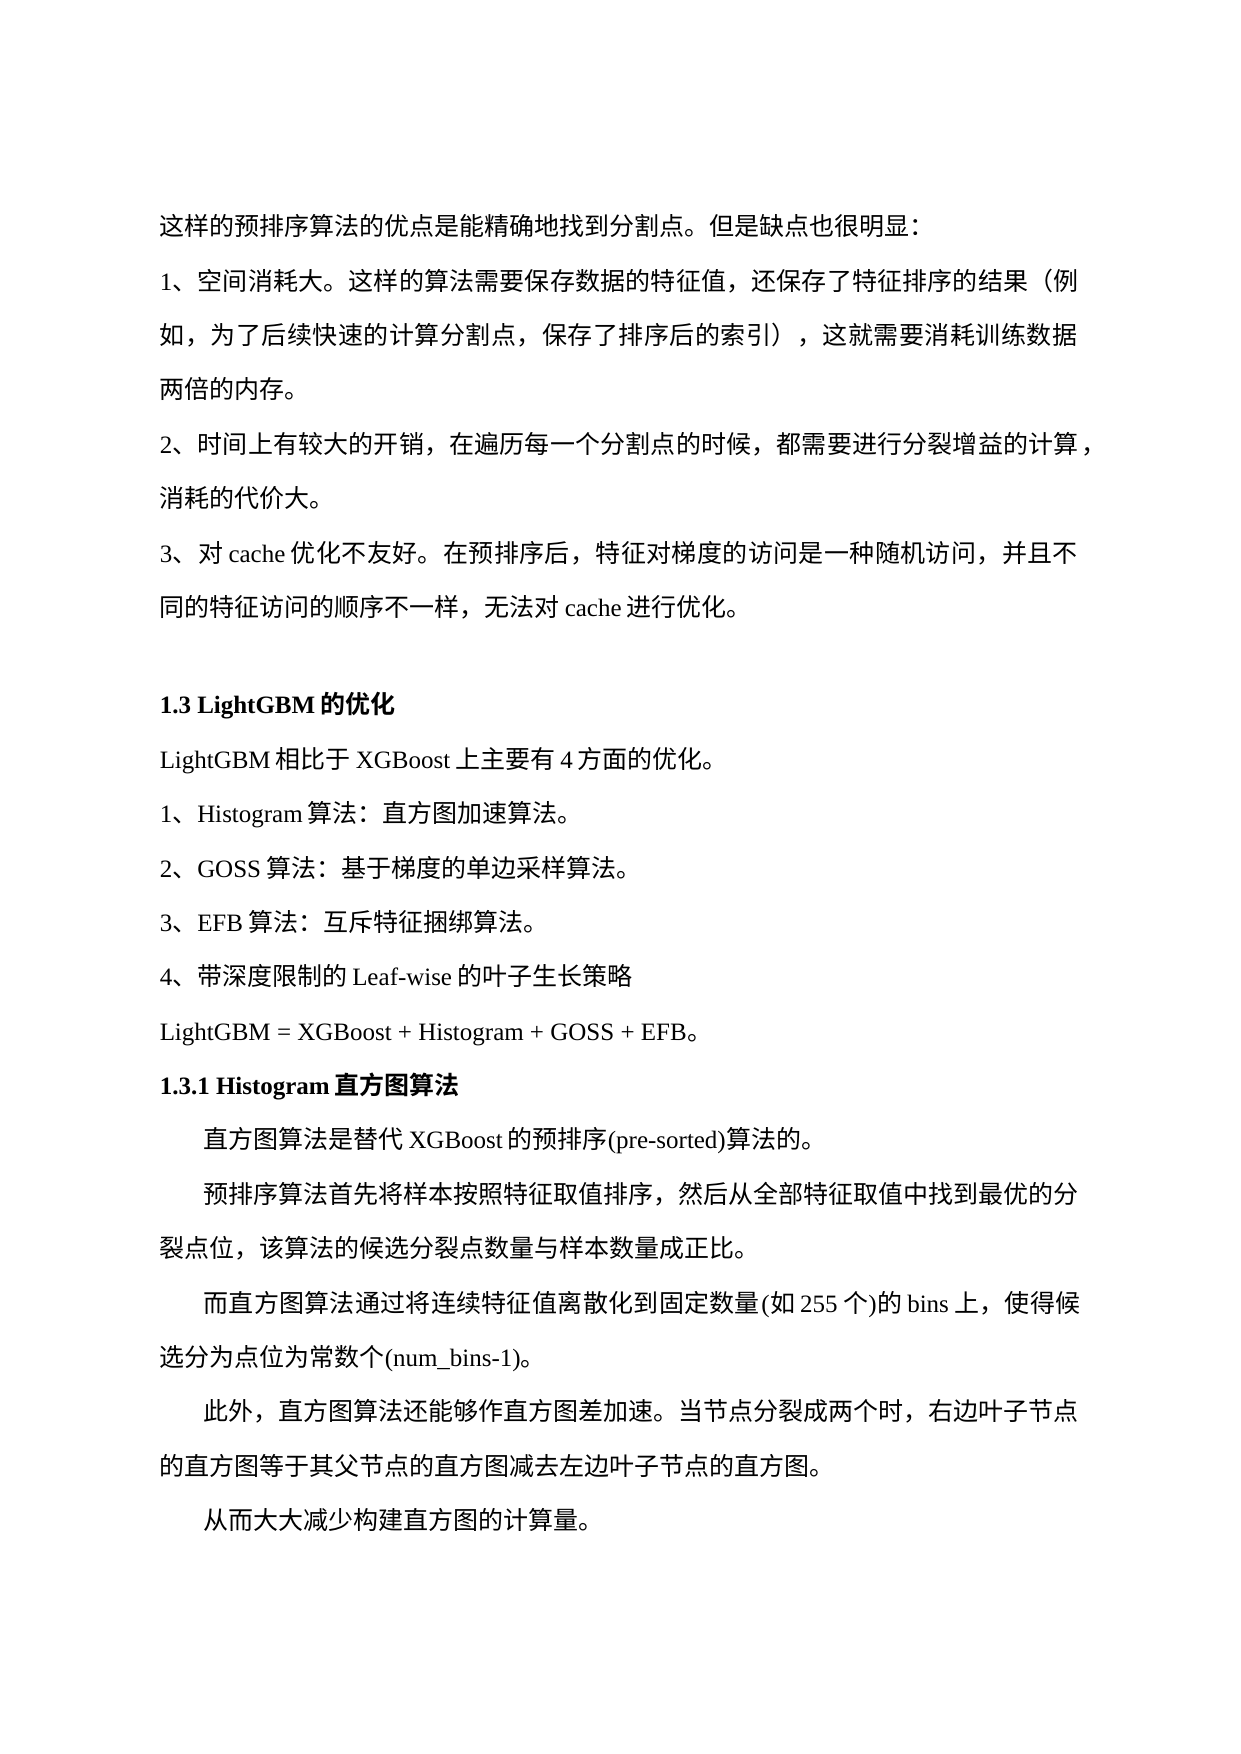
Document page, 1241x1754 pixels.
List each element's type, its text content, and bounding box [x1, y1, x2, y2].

text 2、GOSS算法：基于梯度的单边采样算法。 [159, 848, 1081, 884]
text LightGBM = XGBoost + Histogram + GOSS + EFB。 [159, 1011, 1081, 1047]
text 4、带深度限制的Leaf-wise的叶子生长策略 [159, 957, 1081, 993]
text LightGBM相比于XGBoost上主要有4方面的优化。 [159, 739, 1081, 776]
text 直方图算法是替代XGBoost的预排序(pre-sorted)算法的。 [159, 1120, 1081, 1156]
subtitle 1.3 LightGBM的优化 [159, 685, 1081, 721]
text 3、EFB算法：互斥特征捆绑算法。 [159, 902, 1081, 939]
text 3、对cache优化不友好。在预排序后，特征对梯度的访问是一种随机访问，并且不同的特征访问的顺序不一样，无法对cache进行优化。 [159, 533, 1081, 624]
text 而直方图算法通过将连续特征值离散化到固定数量(如255个)的bins上，使得候选分为点位为常数个(num_bins-1)。 [159, 1283, 1081, 1374]
text 2、时间上有较大的开销，在遍历每一个分割点的时候，都需要进行分裂增益的计算，消耗的代价大。 [159, 424, 1081, 515]
text 预排序算法首先将样本按照特征取值排序，然后从全部特征取值中找到最优的分裂点位，该算法的候选分裂点数量与样本数量成正比。 [159, 1174, 1081, 1265]
text 此外，直方图算法还能够作直方图差加速。当节点分裂成两个时，右边叶子节点的直方图等于其父节点的直方图减去左边叶子节点的直方图。 [159, 1392, 1081, 1482]
text 1、Histogram算法：直方图加速算法。 [159, 794, 1081, 830]
text 1.3.1 Histogram直方图算法 [159, 1066, 1081, 1102]
text 这样的预排序算法的优点是能精确地找到分割点。但是缺点也很明显： [159, 207, 1081, 243]
text 1、空间消耗大。这样的算法需要保存数据的特征值，还保存了特征排序的结果（例如，为了后续快速的计算分割点，保存了排序后的索引），这就需要消耗训练数据两倍的内存。 [159, 261, 1081, 406]
text 从而大大减少构建直方图的计算量。 [159, 1501, 1081, 1537]
